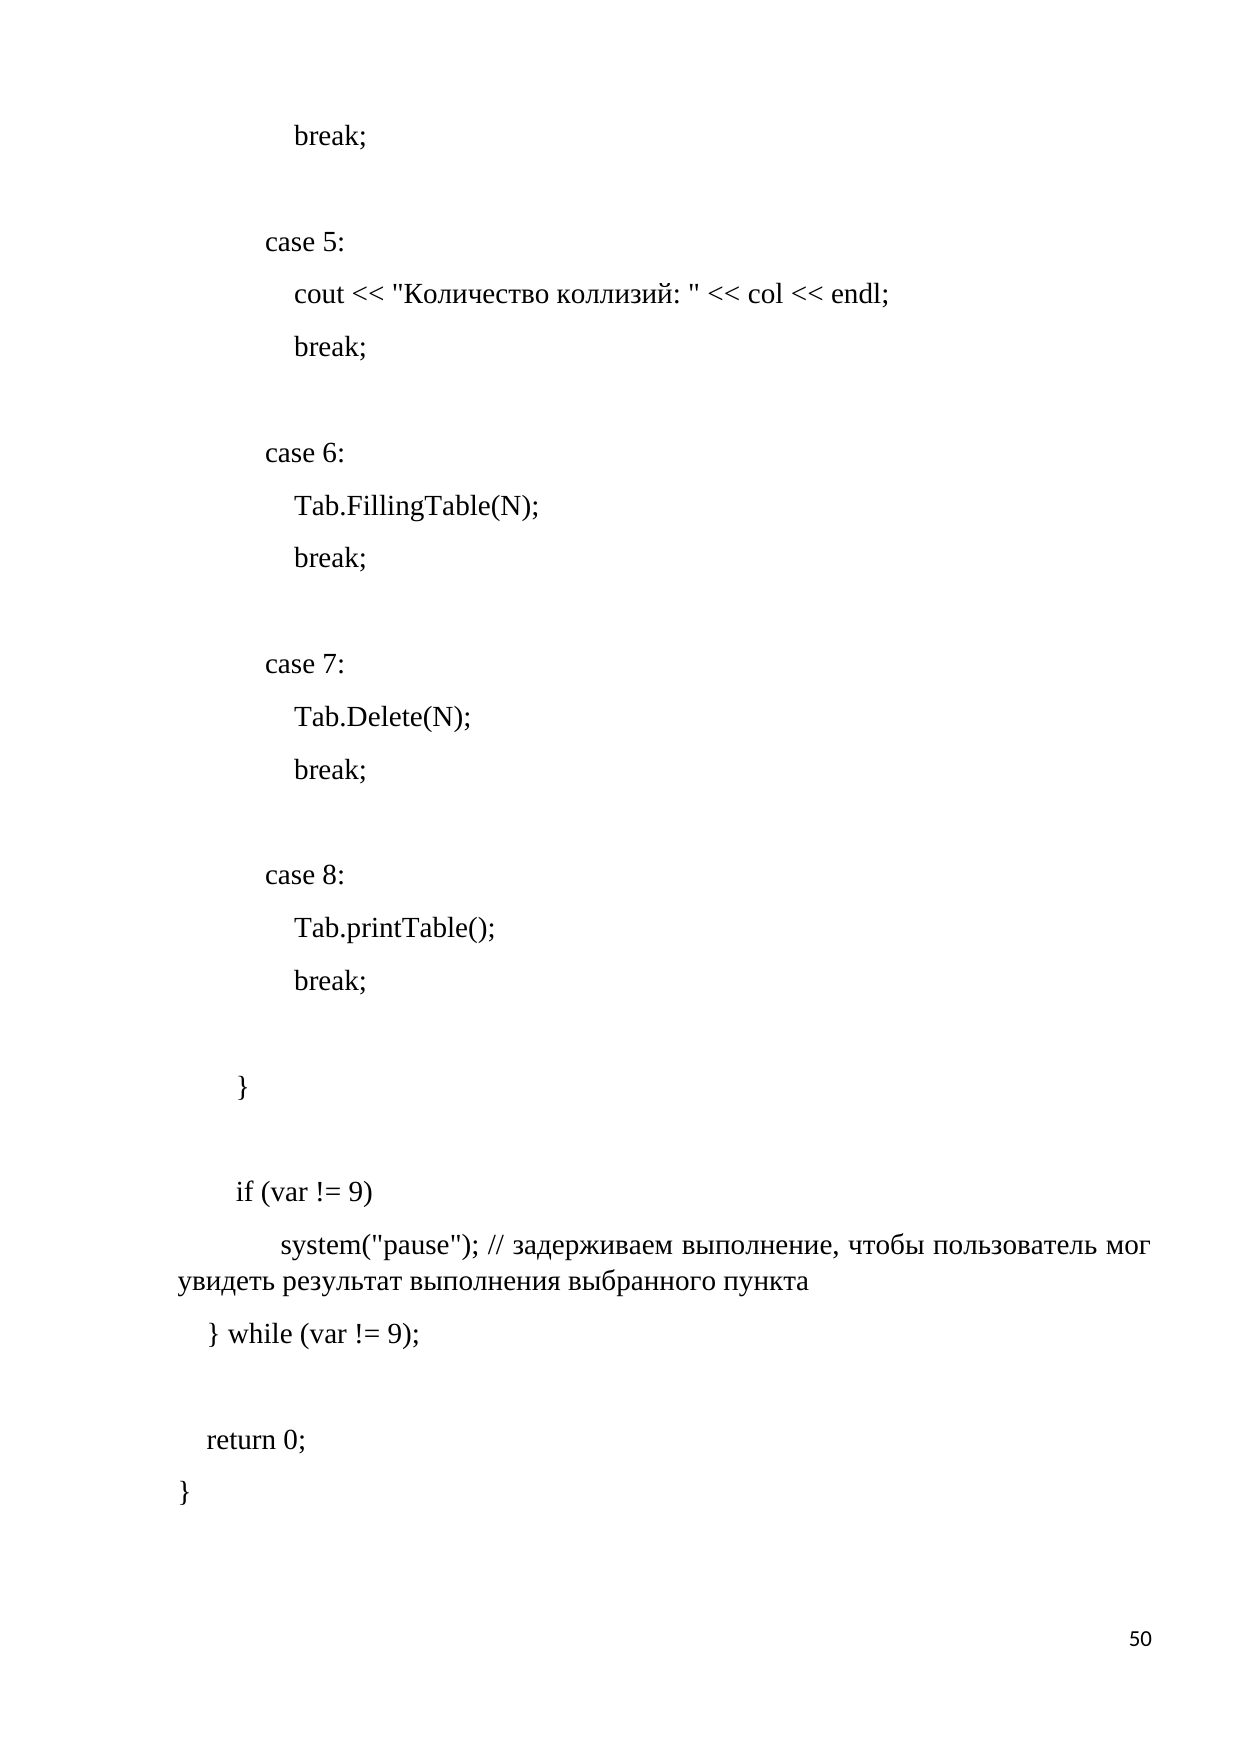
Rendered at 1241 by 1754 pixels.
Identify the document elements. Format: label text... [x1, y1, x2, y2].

text case 6: [177, 435, 1152, 468]
text Tab.FillingTable(N); [177, 488, 1152, 521]
text break; [177, 329, 1152, 363]
text case 7: [177, 646, 1152, 680]
text break; [177, 118, 1152, 152]
text break; [177, 541, 1152, 574]
text if (var != 9) [177, 1174, 1152, 1208]
text return 0; [177, 1422, 1152, 1455]
text cout << "Количество коллизий: " << col << endl; [177, 277, 1152, 310]
text } [177, 1069, 1152, 1102]
text case 8: [177, 857, 1152, 891]
text Tab.printTable(); [177, 910, 1152, 944]
text } [177, 1474, 1152, 1508]
text case 5: [177, 224, 1152, 257]
text break; [177, 963, 1152, 997]
text break; [177, 752, 1152, 785]
text } while (var != 9); [177, 1316, 1152, 1350]
text Tab.Delete(N); [177, 699, 1152, 733]
text system("pause"); // задерживаем выполнение, чтобы пользователь мог увидеть результат выполнения выбранного пункта [177, 1227, 1152, 1297]
